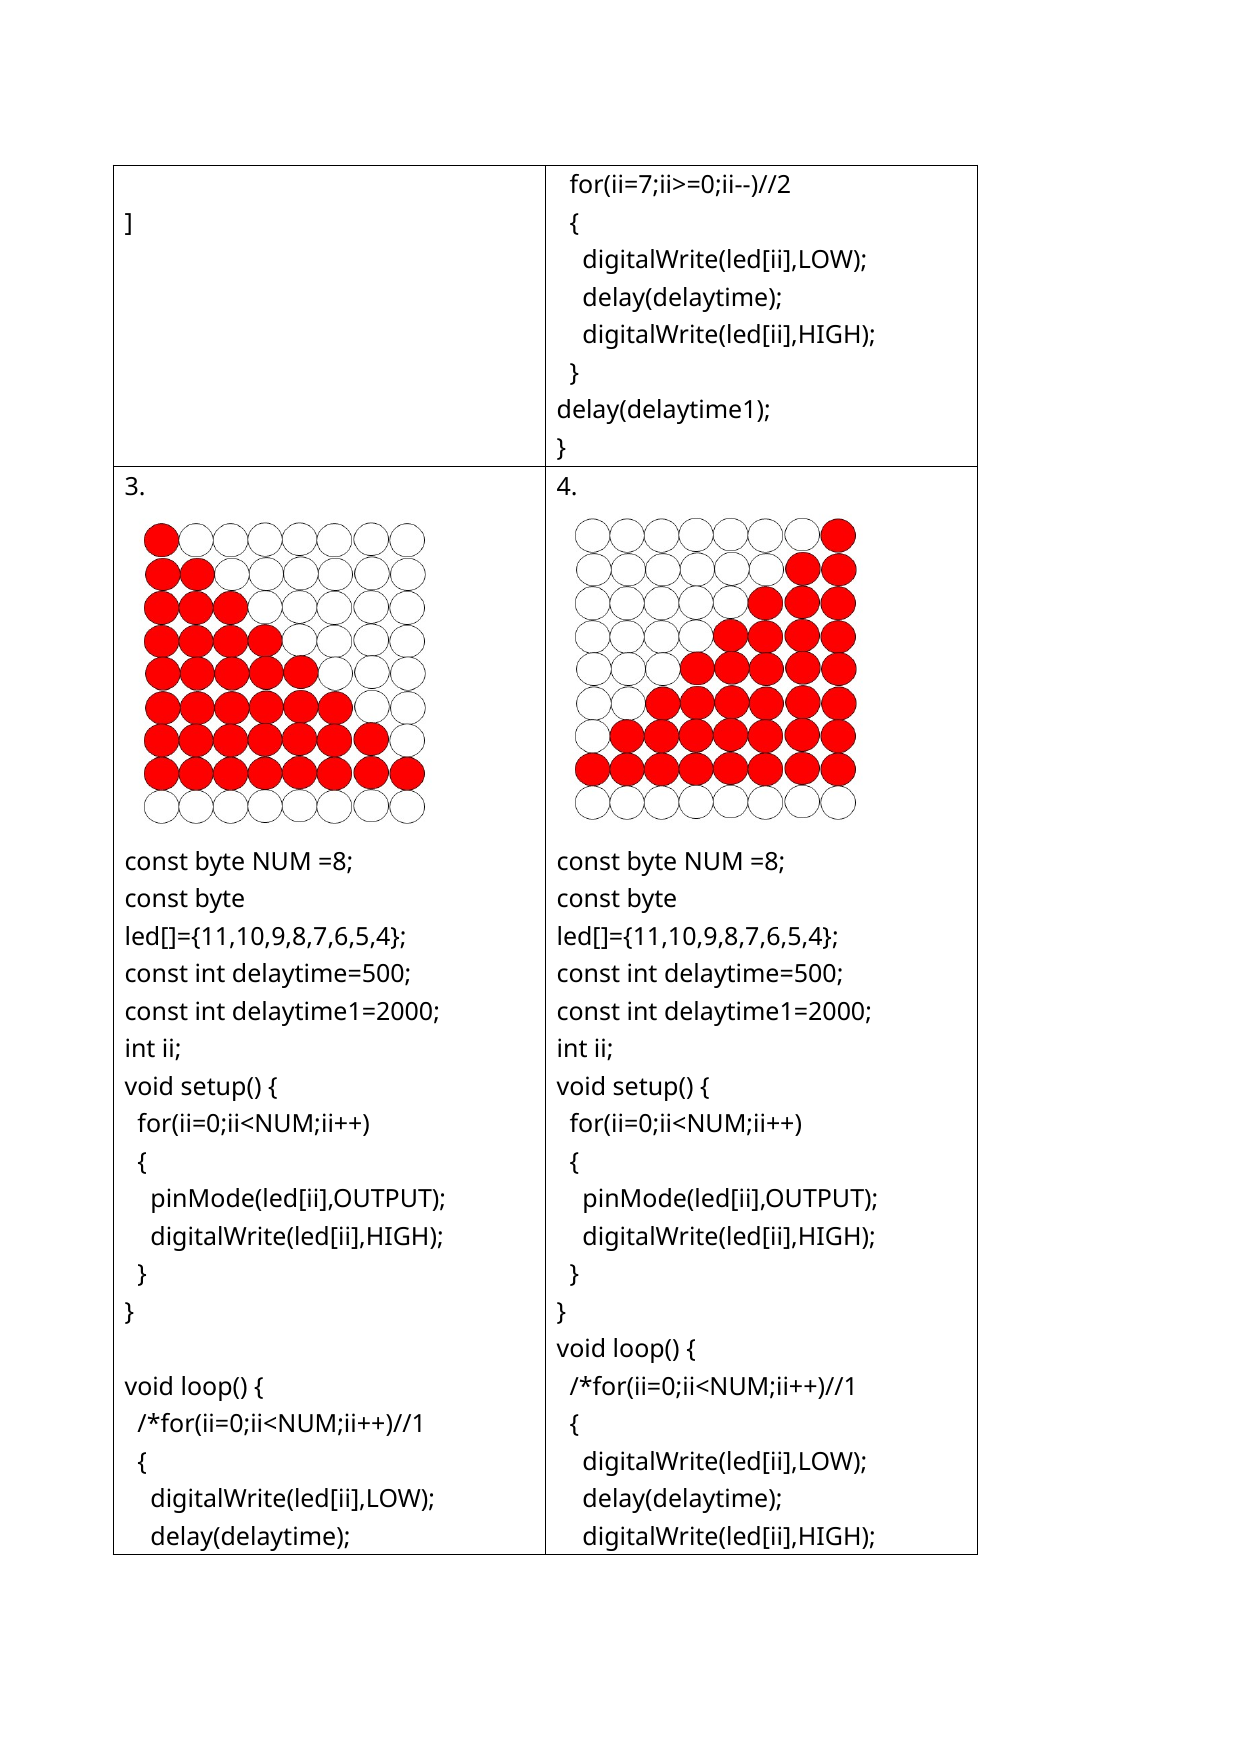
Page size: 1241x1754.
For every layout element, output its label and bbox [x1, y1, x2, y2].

table_cell [546, 467, 977, 1554]
picture [124, 504, 461, 837]
table_header [114, 166, 545, 466]
table_cell [114, 467, 545, 1554]
picture [556, 504, 872, 834]
table_header [546, 166, 977, 466]
